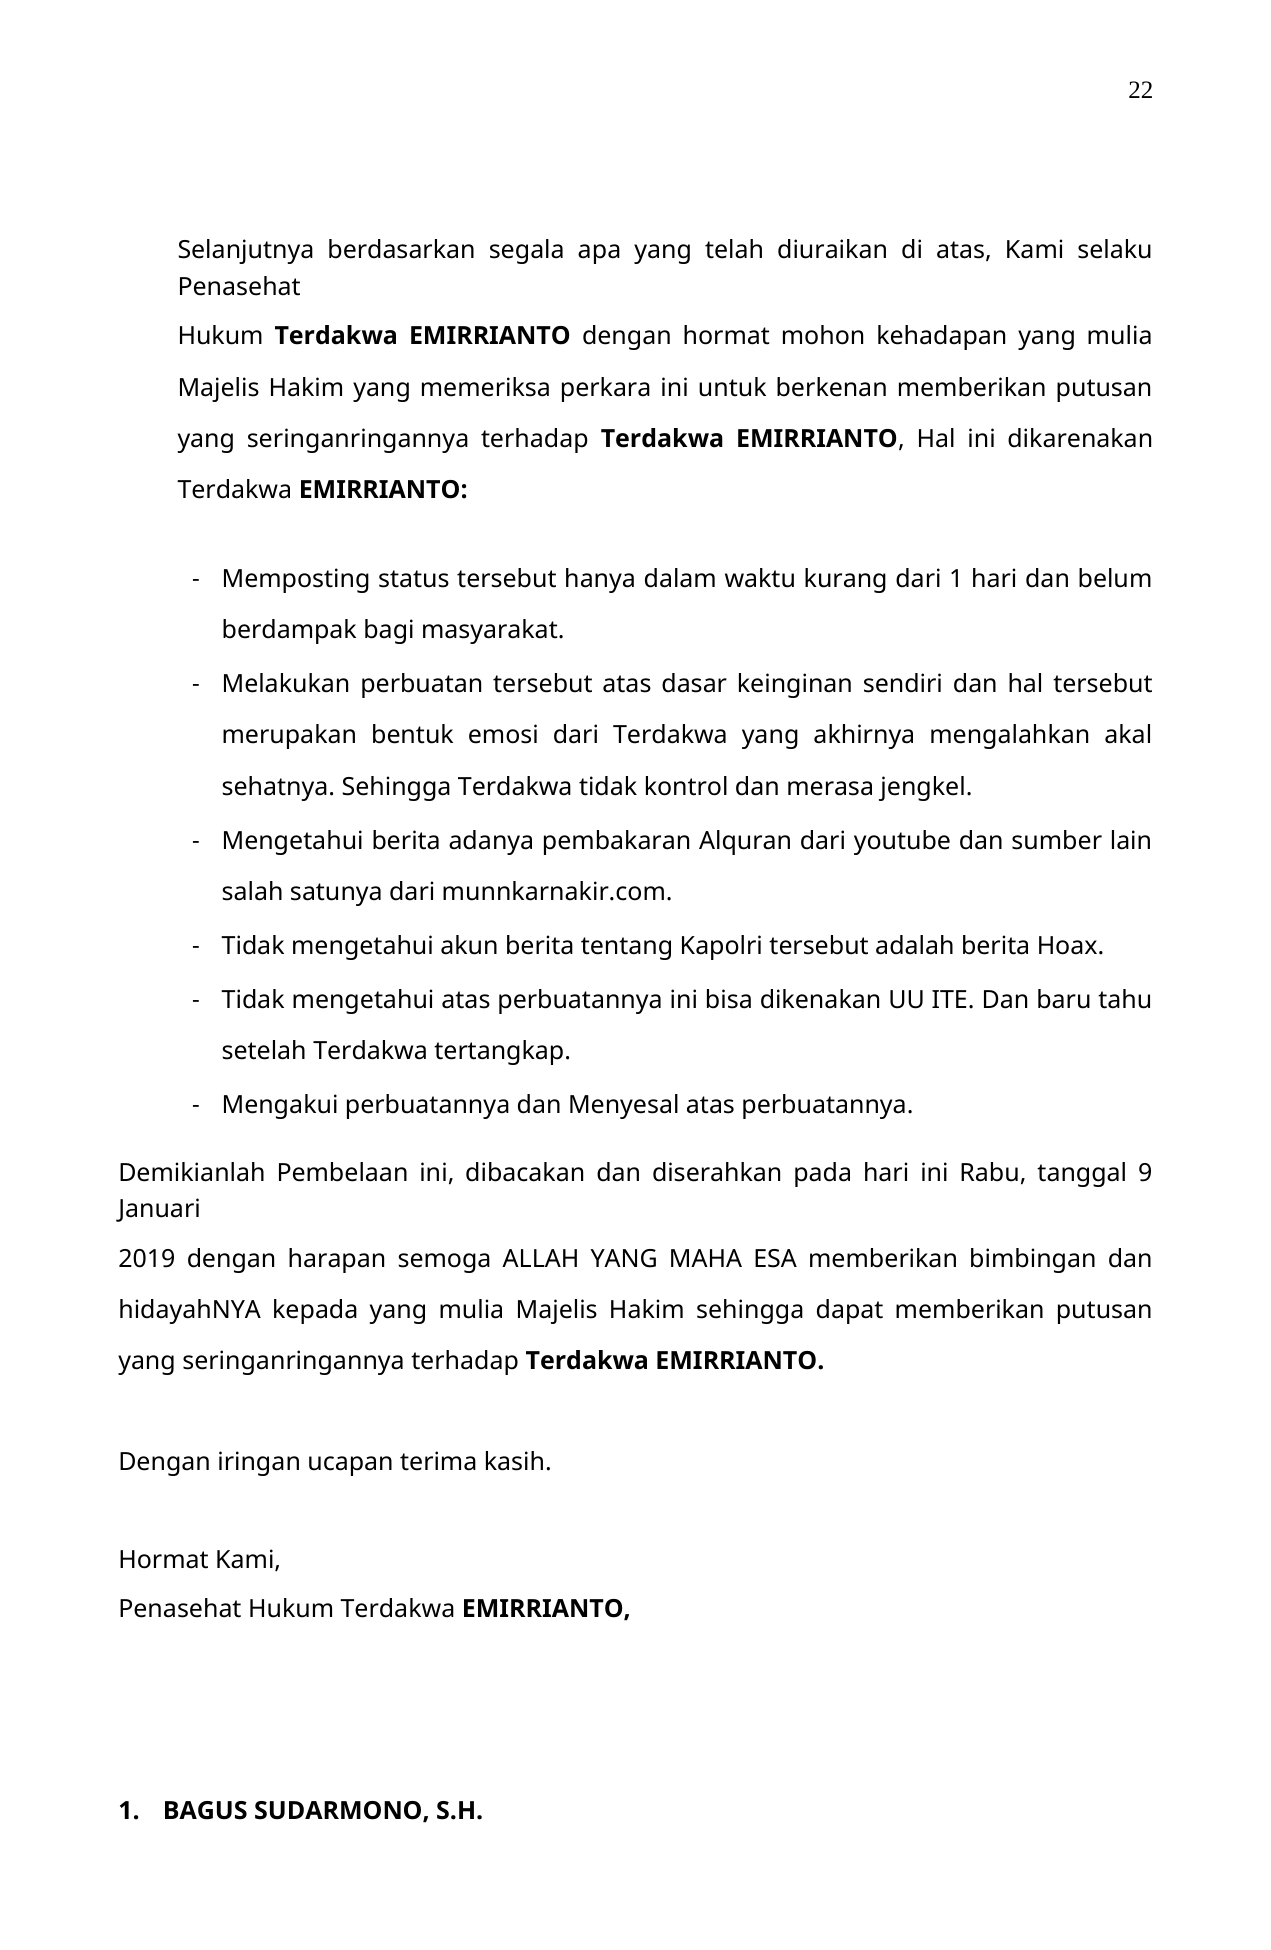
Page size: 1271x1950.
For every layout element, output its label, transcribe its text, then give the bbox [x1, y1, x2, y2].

list Melakukan perbuatan tersebut atas dasar keinginan sendiri dan hal tersebut merupakan bentuk emosi dari Terdakwa yang akhirnya mengalahkan akal sehatnya. Sehingga Terdakwa tidak kontrol dan merasa jengkel. [192, 666, 1153, 802]
text 2019 dengan harapan semoga ALLAH YANG MAHA ESA memberikan bimbingan dan hidayahNYA kepada yang mulia Majelis Hakim sehingga dapat memberikan putusan yang seringanringannya terhadap Terdakwa EMIRRIANTO. [118, 1240, 1153, 1377]
text Hormat Kami, [118, 1542, 1153, 1576]
list Tidak mengetahui akun berita tentang Kapolri tersebut adalah berita Hoax. [192, 928, 1153, 962]
list BAGUS SUDARMONO, S.H. [118, 1792, 1154, 1826]
text Penasehat Hukum Terdakwa EMIRRIANTO, [118, 1591, 1153, 1625]
list Mengetahui berita adanya pembakaran Alquran dari youtube dan sumber lain salah satunya dari munnkarnakir.com. [192, 822, 1153, 908]
text Demikianlah Pembelaan ini, dibacakan dan diserahkan pada hari ini Rabu, tanggal 9 Januari [118, 1154, 1153, 1225]
list Mengakui perbuatannya dan Menyesal atas perbuatannya. [192, 1087, 1153, 1121]
text Dengan iringan ucapan terima kasih. [118, 1443, 1153, 1477]
list Tidak mengetahui atas perbuatannya ini bisa dikenakan UU ITE. Dan baru tahu setelah Terdakwa tertangkap. [192, 982, 1153, 1067]
text Hukum Terdakwa EMIRRIANTO dengan hormat mohon kehadapan yang mulia Majelis Hakim yang memeriksa perkara ini untuk berkenan memberikan putusan yang seringanringannya terhadap Terdakwa EMIRRIANTO, Hal ini dikarenakan Terdakwa EMIRRIANTO: [177, 318, 1153, 506]
text Selanjutnya berdasarkan segala apa yang telah diuraikan di atas, Kami selaku Penasehat [177, 232, 1153, 303]
list Memposting status tersebut hanya dalam waktu kurang dari 1 hari dan belum berdampak bagi masyarakat. [192, 560, 1153, 646]
